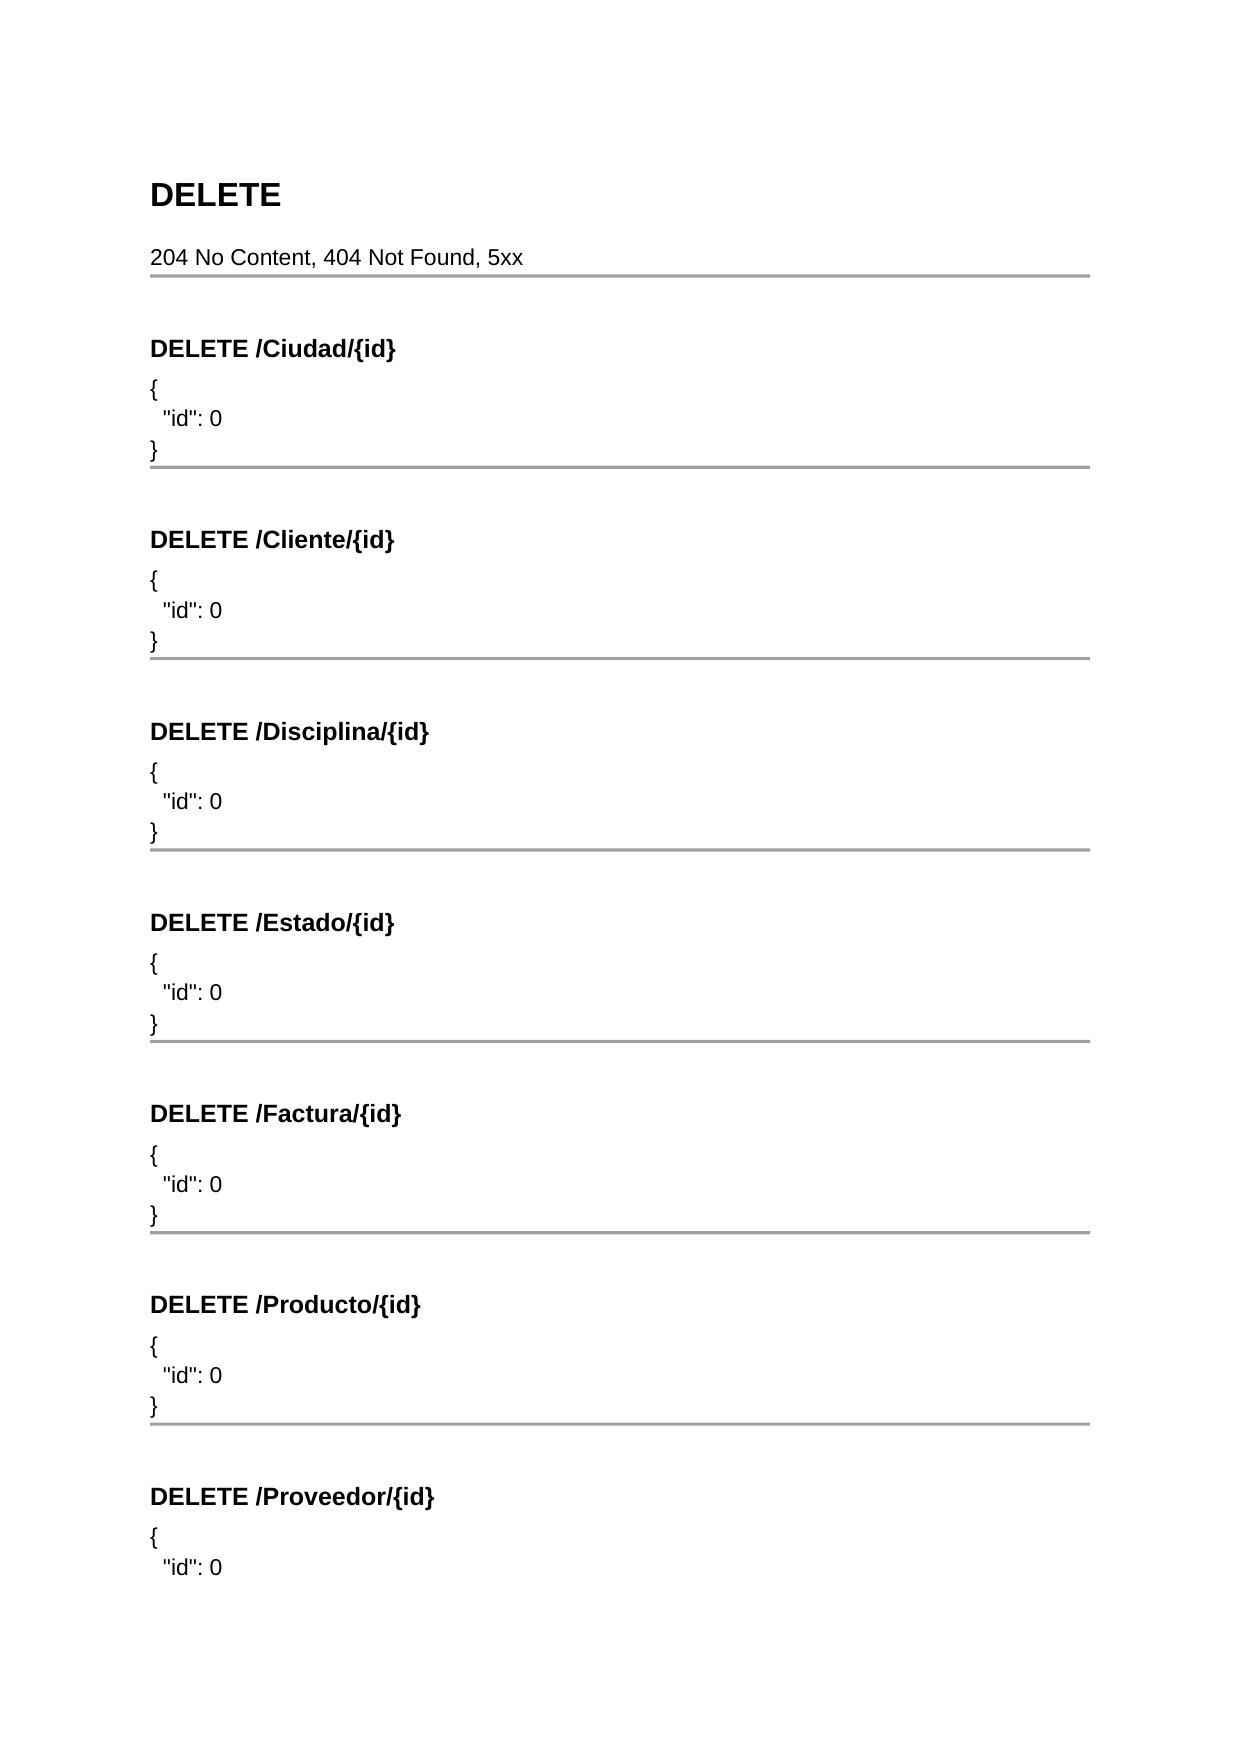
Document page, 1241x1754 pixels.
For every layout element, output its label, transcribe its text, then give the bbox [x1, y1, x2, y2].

subtitle DELETE /Proveedor/{id} [150, 1482, 1090, 1511]
text "id": 0 [150, 597, 1090, 623]
text } [150, 818, 1090, 844]
subtitle DELETE /Ciudad/{id} [150, 334, 1090, 362]
subtitle DELETE /Factura/{id} [150, 1099, 1090, 1128]
text } [150, 1201, 1090, 1227]
text { [150, 375, 1090, 401]
text } [150, 436, 1090, 462]
subtitle DELETE /Producto/{id} [150, 1291, 1090, 1319]
text { [150, 949, 1090, 976]
text "id": 0 [150, 1171, 1090, 1197]
text "id": 0 [150, 1553, 1090, 1580]
text "id": 0 [150, 979, 1090, 1006]
subtitle DELETE /Disciplina/{id} [150, 716, 1090, 745]
text { [150, 758, 1090, 784]
subtitle DELETE /Estado/{id} [150, 908, 1090, 937]
text "id": 0 [150, 1362, 1090, 1388]
text { [150, 566, 1090, 593]
subtitle DELETE /Cliente/{id} [150, 525, 1090, 554]
text { [150, 1332, 1090, 1358]
text "id": 0 [150, 405, 1090, 432]
text { [150, 1141, 1090, 1167]
text 204 No Content, 404 Not Found, 5xx [150, 244, 1090, 271]
subtitle DELETE [150, 175, 1090, 213]
text } [150, 1009, 1090, 1036]
text "id": 0 [150, 788, 1090, 814]
text { [150, 1523, 1090, 1549]
text } [150, 627, 1090, 653]
text } [150, 1392, 1090, 1419]
